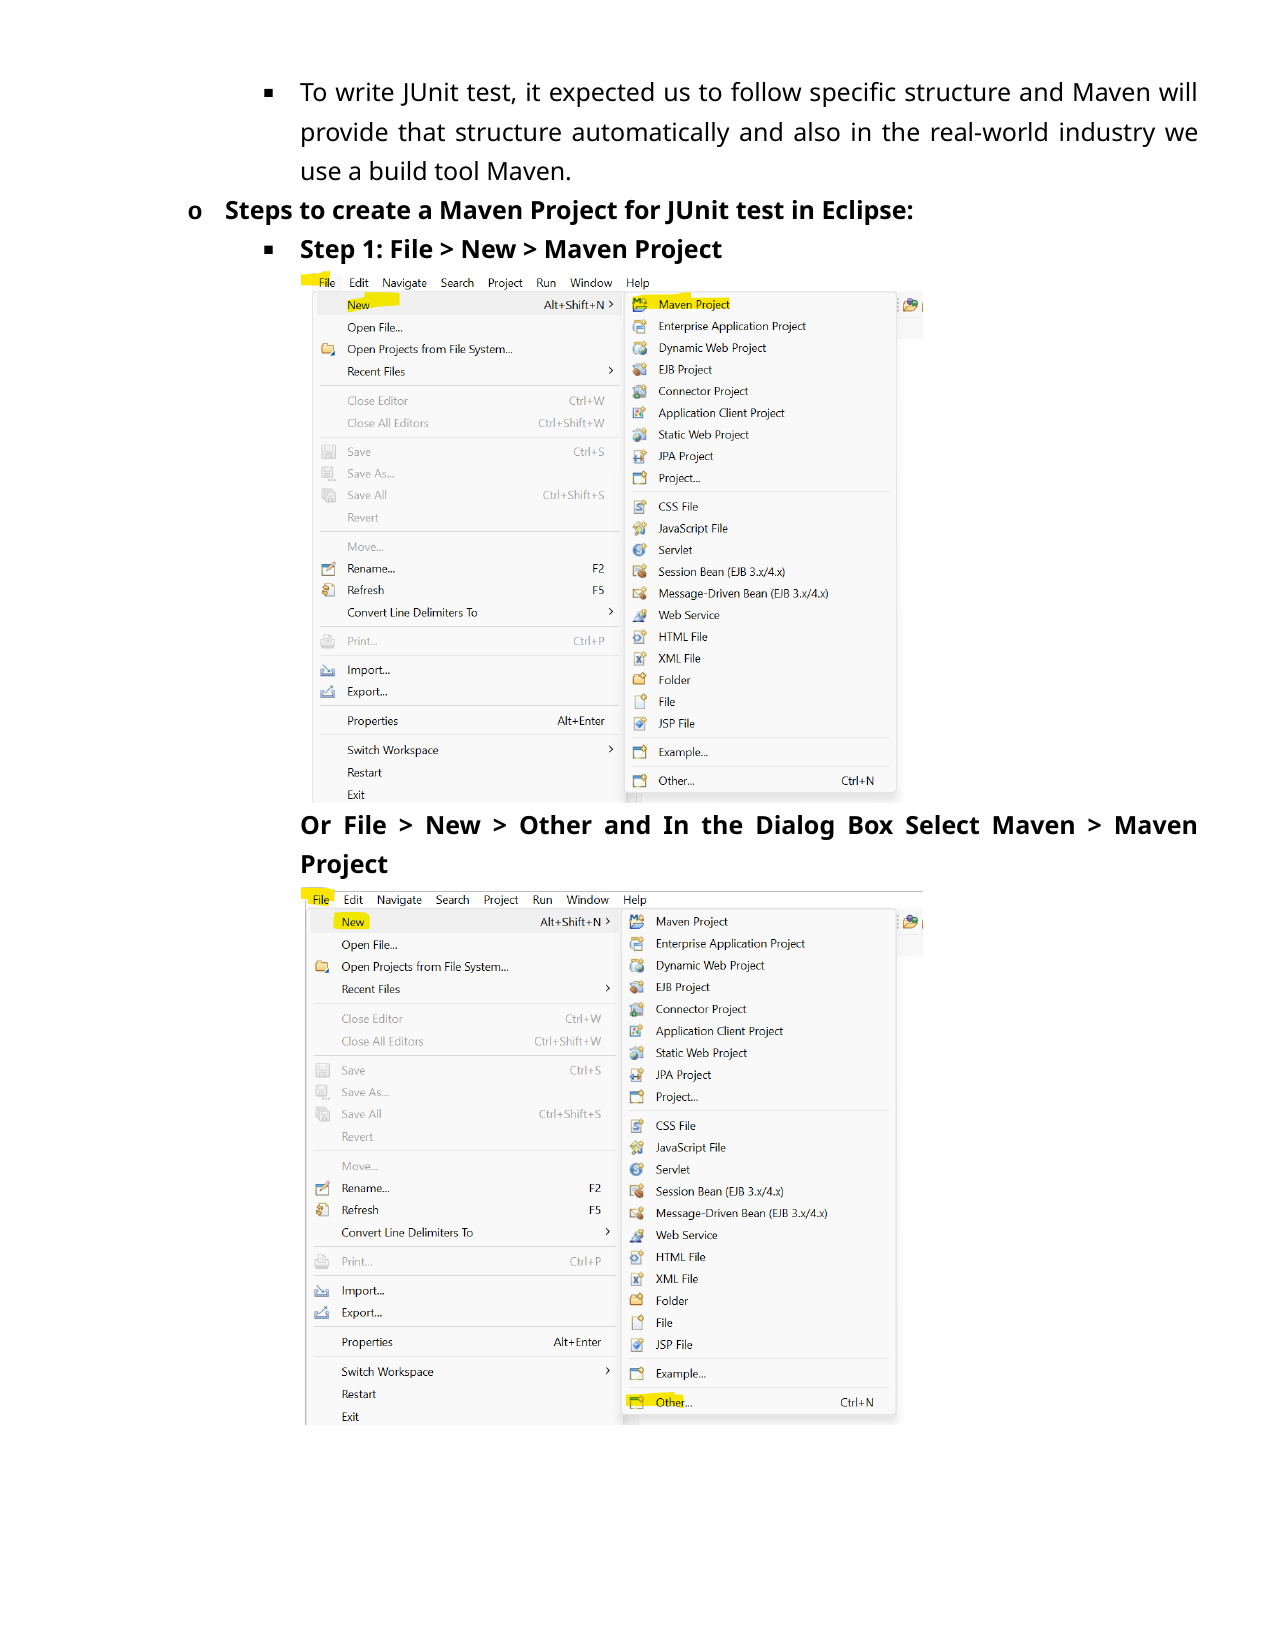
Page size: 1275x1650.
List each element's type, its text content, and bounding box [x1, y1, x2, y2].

picture [300, 271, 923, 803]
list Or File > New > Other and In the Dialog Box Select Maven > Maven Project [300, 808, 1200, 881]
list Steps to create a Maven Project for JUnit test in Eclipse: [187, 192, 1200, 227]
picture [300, 886, 923, 1425]
list To write JUnit test, it expected us to follow specific structure and Maven will provide that structure automatically and also in the real-world industry we use a build tool Maven. [262, 75, 1200, 187]
list Step 1: File > New > Maven Project [262, 232, 1200, 266]
